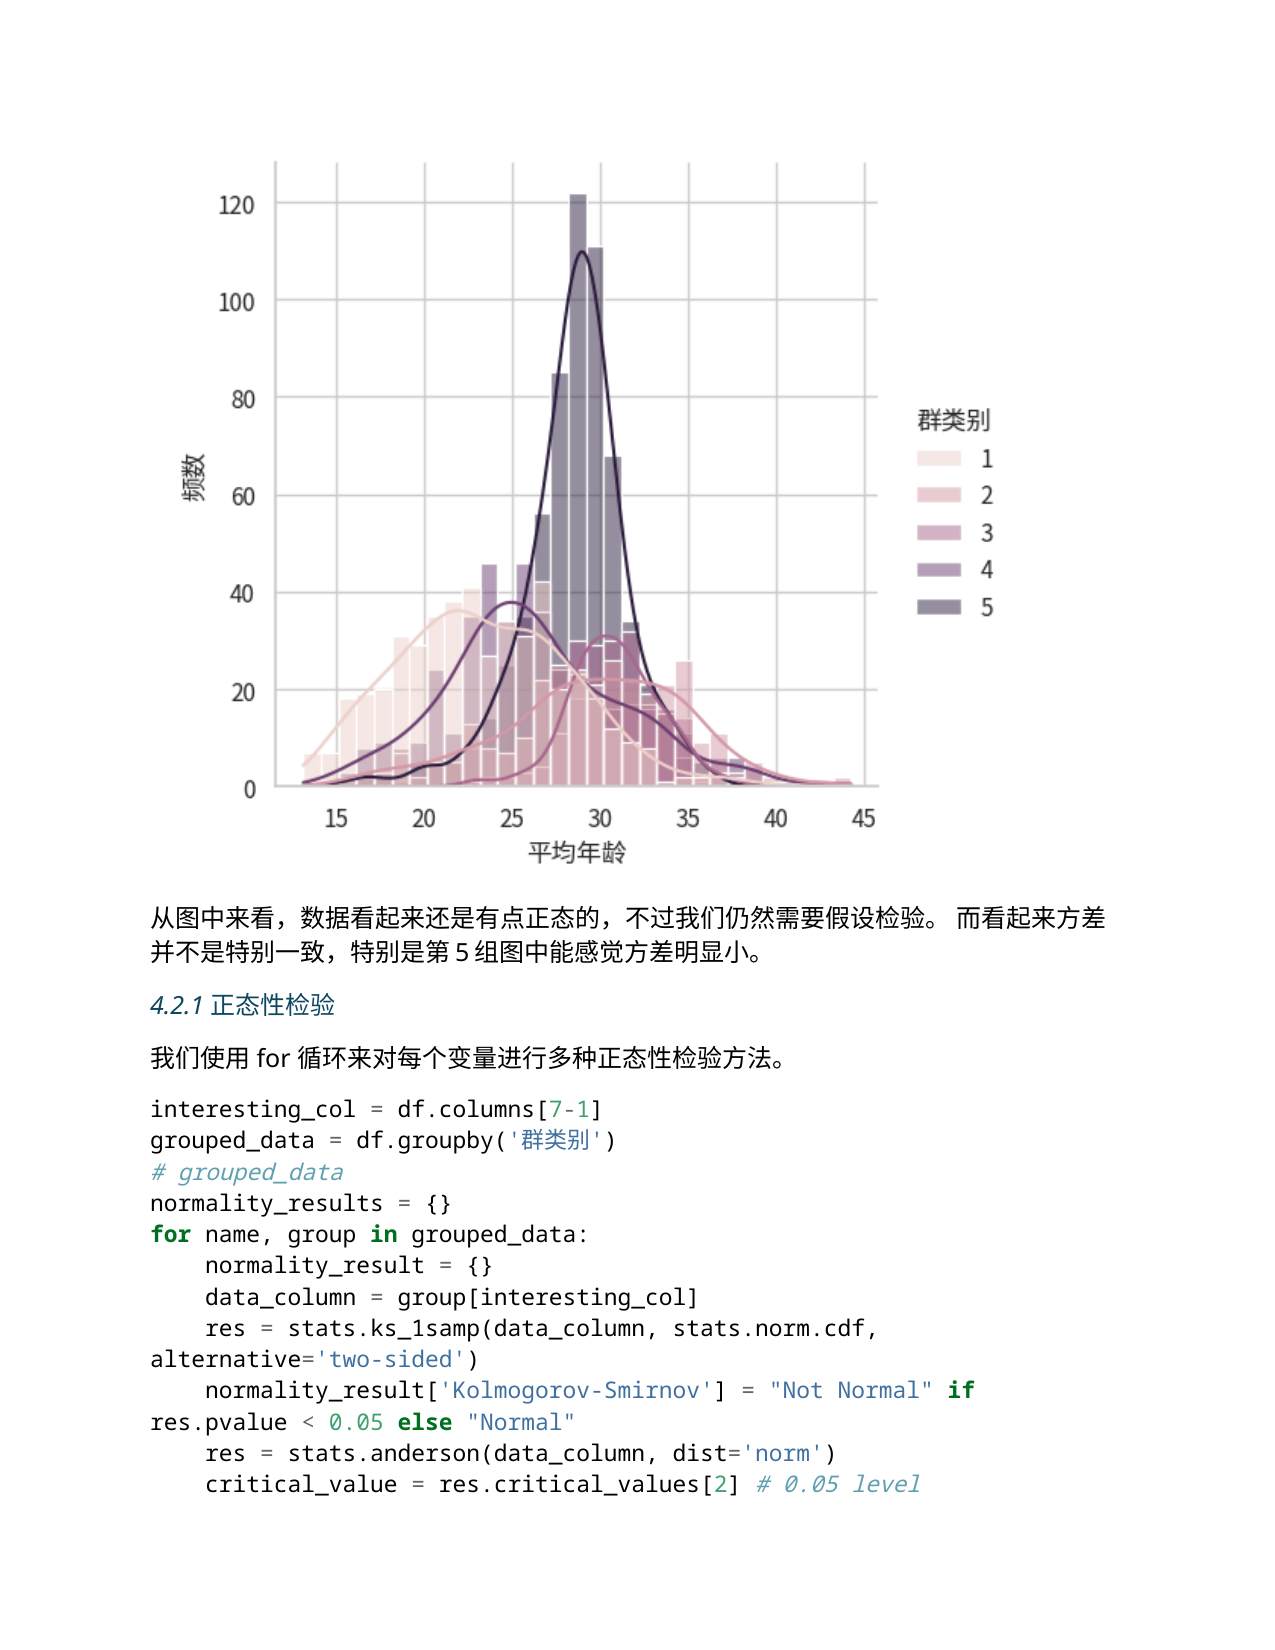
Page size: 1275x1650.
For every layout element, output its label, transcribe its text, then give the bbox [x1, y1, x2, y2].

text 我们使用 for 循环来对每个变量进行多种正态性检验方法。 [150, 1040, 1125, 1074]
picture [168, 150, 1013, 882]
text 从图中来看，数据看起来还是有点正态的，不过我们仍然需要假设检验。 而看起来方差并不是特别一致，特别是第5组图中能感觉方差明显小。 [150, 901, 1125, 969]
subtitle 4.2.1 正态性检验 [150, 987, 1125, 1021]
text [150, 1093, 1125, 1499]
